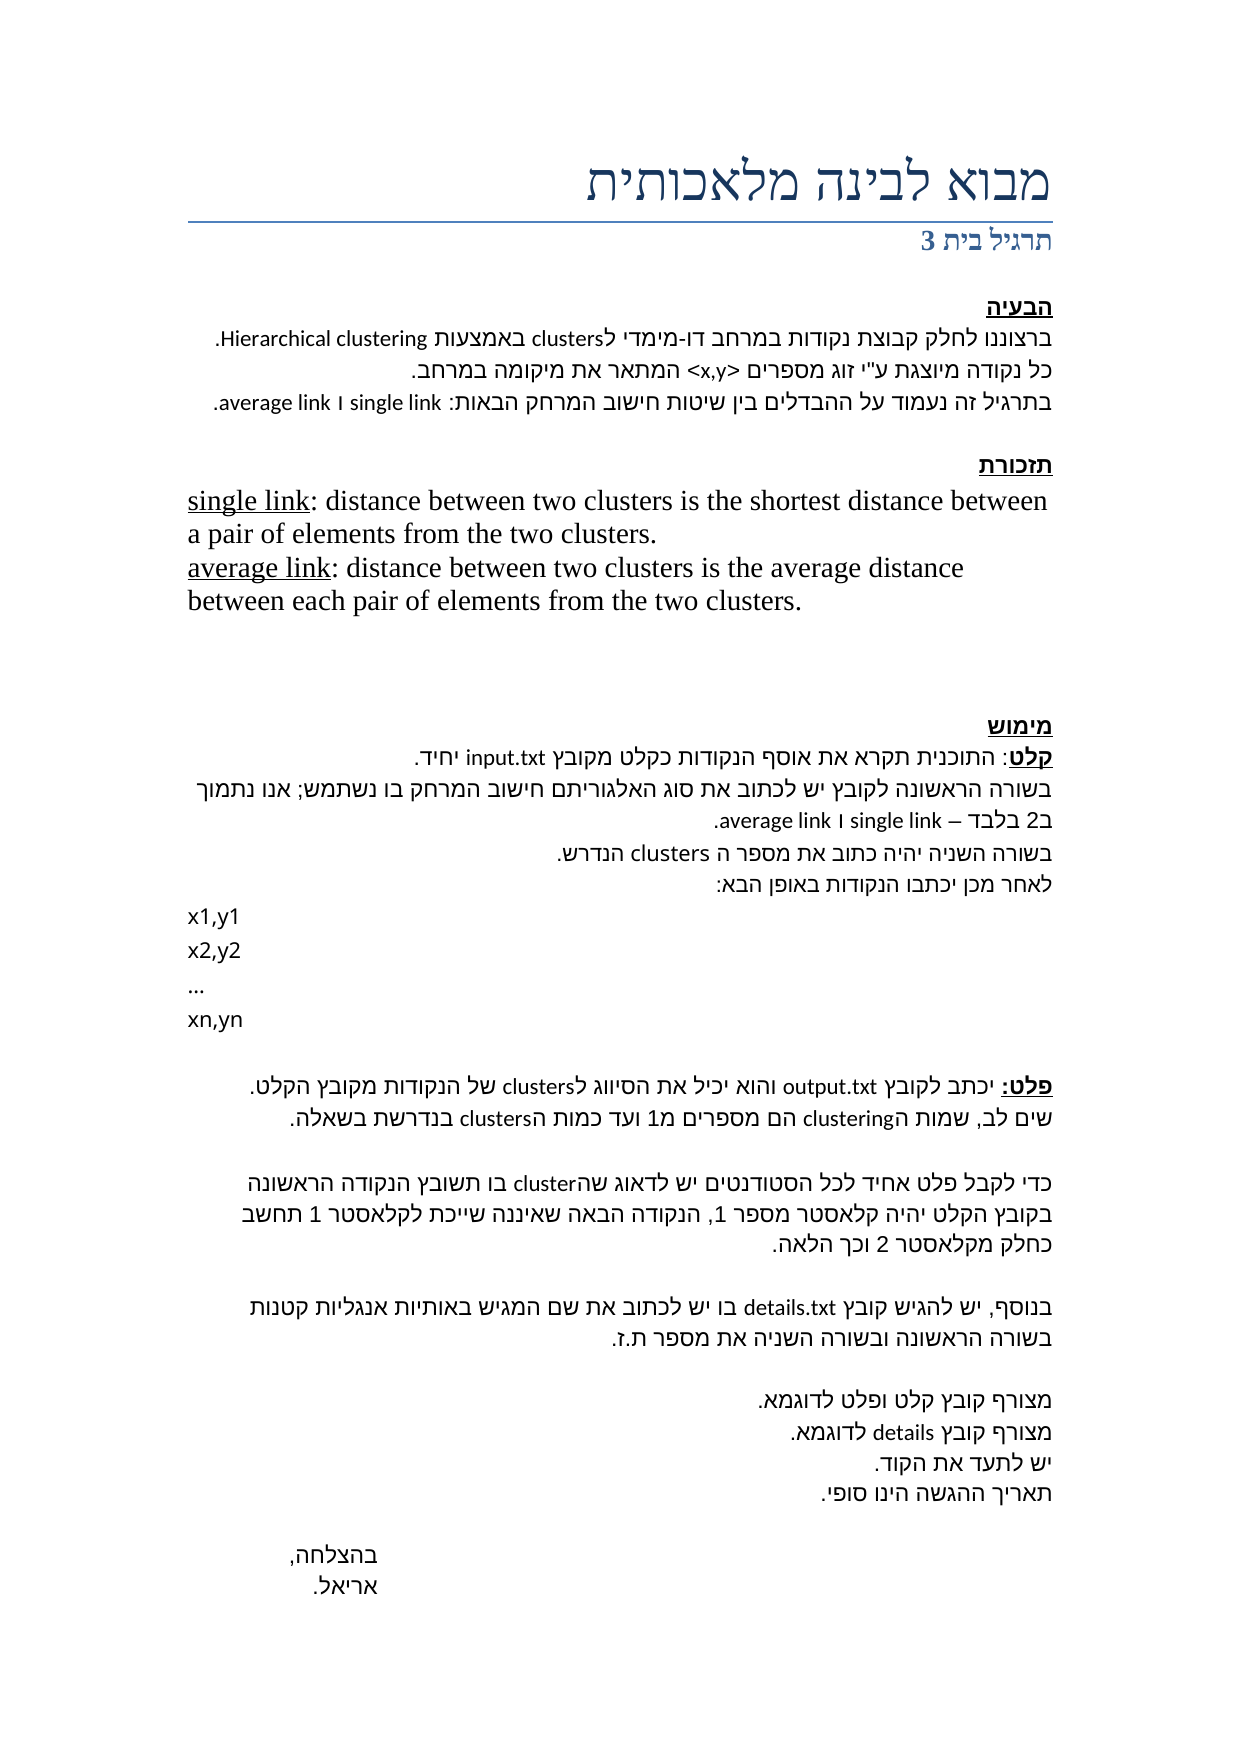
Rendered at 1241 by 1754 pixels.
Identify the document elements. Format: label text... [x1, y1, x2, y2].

subtitle תרגיל בית 3 [187, 223, 1053, 256]
text בנוסף, יש להגיש קובץ details.txt בו יש לכתוב את שם המגיש באותיות אנגליות קטנות בשורה הראשונה ובשורה השניה את מספר ת.ז. [187, 1293, 1053, 1351]
text בשורה השניה יהיה כתוב את מספר ה clusters הנדרש. [187, 838, 1053, 868]
text תאריך ההגשה הינו סופי. [187, 1480, 1053, 1506]
text מימוש [187, 713, 1053, 740]
text בתרגיל זה נעמוד על ההבדלים בין שיטות חישוב המרחק הבאות: single link ו average link. [187, 388, 1053, 416]
text בשורה הראשונה לקובץ יש לכתוב את סוג האלגוריתם חישוב המרחק בו נשתמש; אנו נתמוך ב2 בלבד – single link ו average link. [187, 776, 1053, 834]
text single link: distance between two clusters is the shortest distance between a pair of elements from the two clusters. [187, 483, 1053, 550]
text אריאל. [187, 1573, 378, 1599]
text בהצלחה, [187, 1542, 378, 1569]
text לאחר מכן יכתבו הנקודות באופן הבא: [187, 872, 1053, 897]
text מצורף קובץ קלט ופלט לדוגמא. [187, 1387, 1053, 1414]
text תזכורת [187, 452, 1053, 479]
text קלט: התוכנית תקרא את אוסף הנקודות כקלט מקובץ input.txt יחיד. [187, 743, 1053, 772]
text יש לתעד את הקוד. [187, 1450, 1053, 1476]
text מצורף קובץ details לדוגמא. [187, 1418, 1053, 1446]
text שים לב, שמות הclustering הם מספרים מ1 ועד כמות הclusters בנדרשת בשאלה. [187, 1104, 1053, 1132]
text x2,y2 [187, 935, 1053, 965]
text פלט: יכתב לקובץ output.txt והוא יכיל את הסיווג לclusters של הנקודות מקובץ הקלט. [187, 1072, 1053, 1100]
text ברצוננו לחלק קבוצת נקודות במרחב דו-מימדי לclusters באמצעות Hierarchical clustering. [187, 324, 1053, 352]
title מבוא לבינה מלאכותית [187, 150, 1053, 223]
text … [187, 969, 1053, 999]
text כל נקודה מיוצגת ע"י זוג מספרים <x,y> המתאר את מיקומה במרחב. [187, 356, 1053, 384]
text הבעיה [187, 293, 1053, 320]
text average link: distance between two clusters is the average distance between each pair of elements from the two clusters. [187, 550, 1053, 617]
text כדי לקבל פלט אחיד לכל הסטודנטים יש לדאוג שהcluster בו תשובץ הנקודה הראשונה בקובץ הקלט יהיה קלאסטר מספר 1, הנקודה הבאה שאיננה שייכת לקלאסטר 1 תחשב כחלק מקלאסטר 2 וכך הלאה. [187, 1169, 1053, 1257]
text x1,y1 [187, 901, 1053, 931]
text xn,yn [187, 1004, 1053, 1033]
